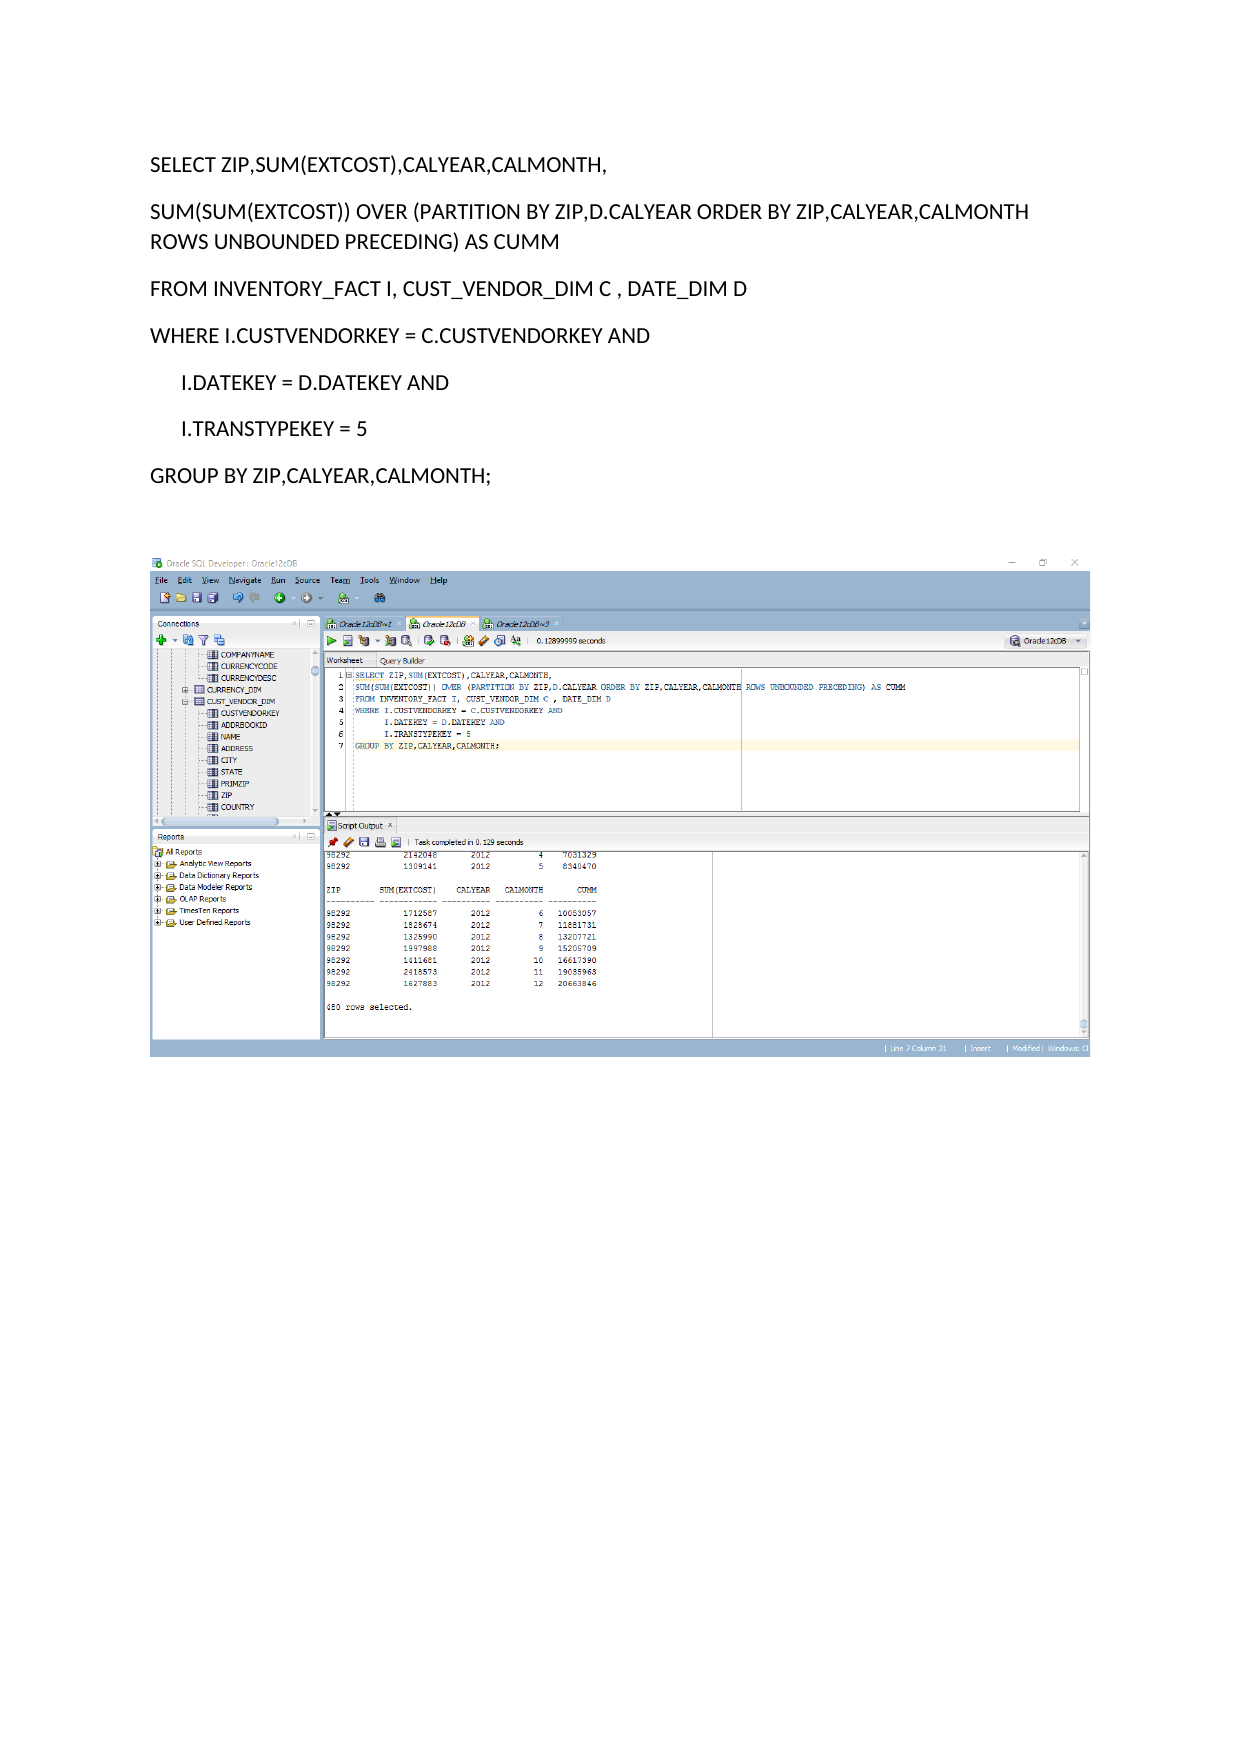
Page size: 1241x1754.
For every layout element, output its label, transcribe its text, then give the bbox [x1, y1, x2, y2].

text I.TRANSTYPEKEY = 5 [150, 414, 1090, 443]
picture [150, 555, 1091, 1057]
text SELECT ZIP,SUM(EXTCOST),CALYEAR,CALMONTH, [150, 150, 1090, 178]
text I.DATEKEY = D.DATEKEY AND [150, 368, 1090, 396]
text SUM(SUM(EXTCOST)) OVER (PARTITION BY ZIP,D.CALYEAR ORDER BY ZIP,CALYEAR,CALMONTH ROWS UNBOUNDED PRECEDING) AS CUMM [150, 197, 1090, 255]
text WHERE I.CUSTVENDORKEY = C.CUSTVENDORKEY AND [150, 321, 1090, 349]
text FROM INVENTORY_FACT I, CUST_VENDOR_DIM C , DATE_DIM D [150, 274, 1090, 302]
text GROUP BY ZIP,CALYEAR,CALMONTH; [150, 461, 1090, 489]
